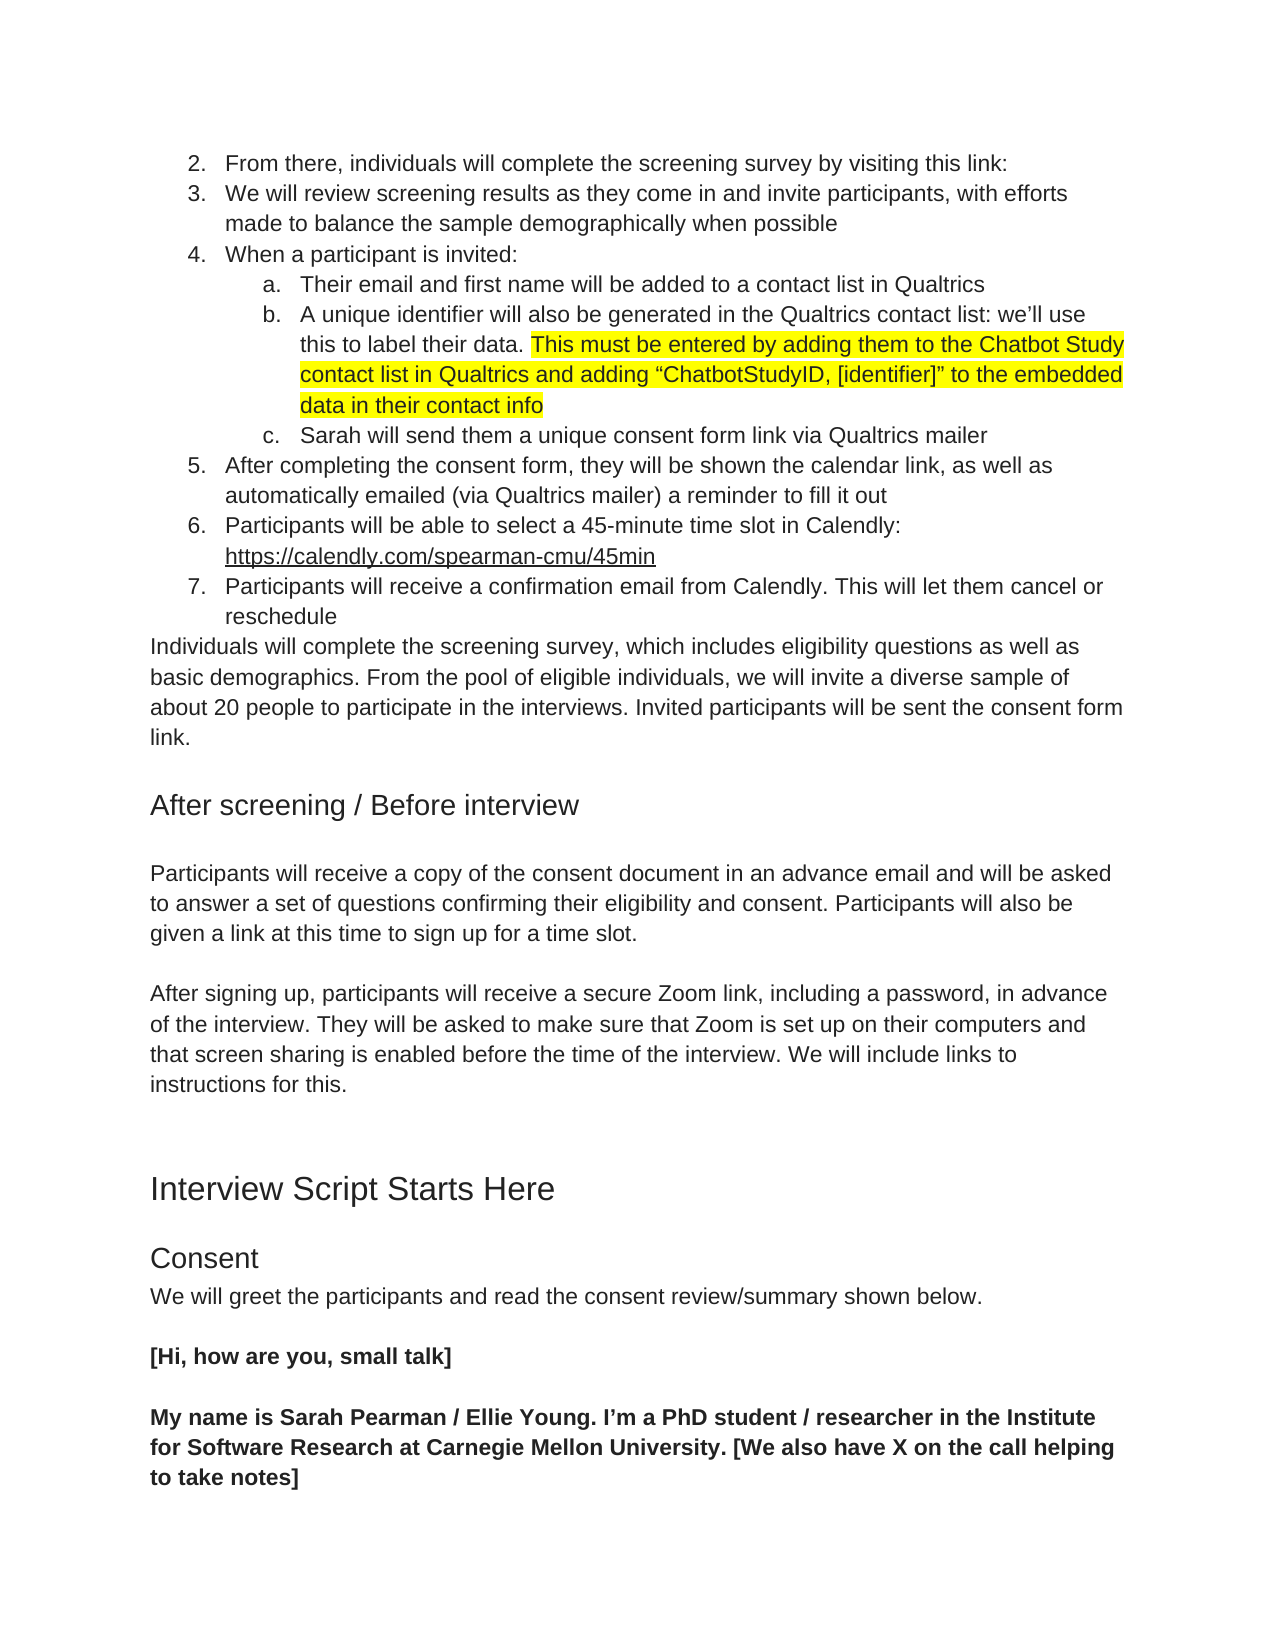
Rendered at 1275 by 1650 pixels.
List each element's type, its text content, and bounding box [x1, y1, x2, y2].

list Participants will be able to select a 45-minute time slot in Calendly: https://calendly.com/spearman-cmu/45min [187, 512, 1125, 569]
list From there, individuals will complete the screening survey by visiting this link: [187, 150, 1125, 176]
list After completing the consent form, they will be shown the calendar link, as well as automatically emailed (via Qualtrics mailer) a reminder to fill it out [187, 452, 1125, 509]
list A unique identifier will also be generated in the Qualtrics contact list: we’ll use this to label their data. This must be entered by adding them to the Chatbot Study contact list in Qualtrics and adding “ChatbotStudyID, [identifier]” to the embedded data in their contact info [262, 301, 1125, 418]
text We will greet the participants and read the consent review/summary shown below. [150, 1283, 1125, 1309]
text [Hi, how are you, small talk] [150, 1343, 1125, 1369]
text Individuals will complete the screening survey, which includes eligibility questions as well as basic demographics. From the pool of eligible individuals, we will invite a diverse sample of about 20 people to participate in the interviews. Invited participants will be sent the consent form link. [150, 633, 1125, 750]
list We will review screening results as they come in and invite participants, with efforts made to balance the sample demographically when possible [187, 180, 1125, 237]
subtitle Consent [150, 1241, 1125, 1274]
text My name is Sarah Pearman / Ellie Young. I’m a PhD student / researcher in the Institute for Software Research at Carnegie Mellon University. [We also have X on the call helping to take notes] [150, 1403, 1125, 1490]
text Participants will receive a copy of the consent document in an advance email and will be asked to answer a set of questions confirming their eligibility and consent. Participants will also be given a link at this time to sign up for a time slot. [150, 859, 1125, 946]
list Participants will receive a confirmation email from Calendly. This will let them cancel or reschedule [187, 573, 1125, 629]
list Sarah will send them a unique consent form link via Qualtrics mailer [262, 422, 1125, 448]
subtitle After screening / Before interview [150, 787, 1125, 821]
list When a participant is invited: [187, 241, 1125, 267]
subtitle Interview Script Starts Here [150, 1169, 1125, 1207]
list Their email and first name will be added to a contact list in Qualtrics [262, 271, 1125, 297]
text After signing up, participants will receive a secure Zoom link, including a password, in advance of the interview. They will be asked to make sure that Zoom is set up on their computers and that screen sharing is enabled before the time of the interview. We will include links to instructions for this. [150, 980, 1125, 1097]
